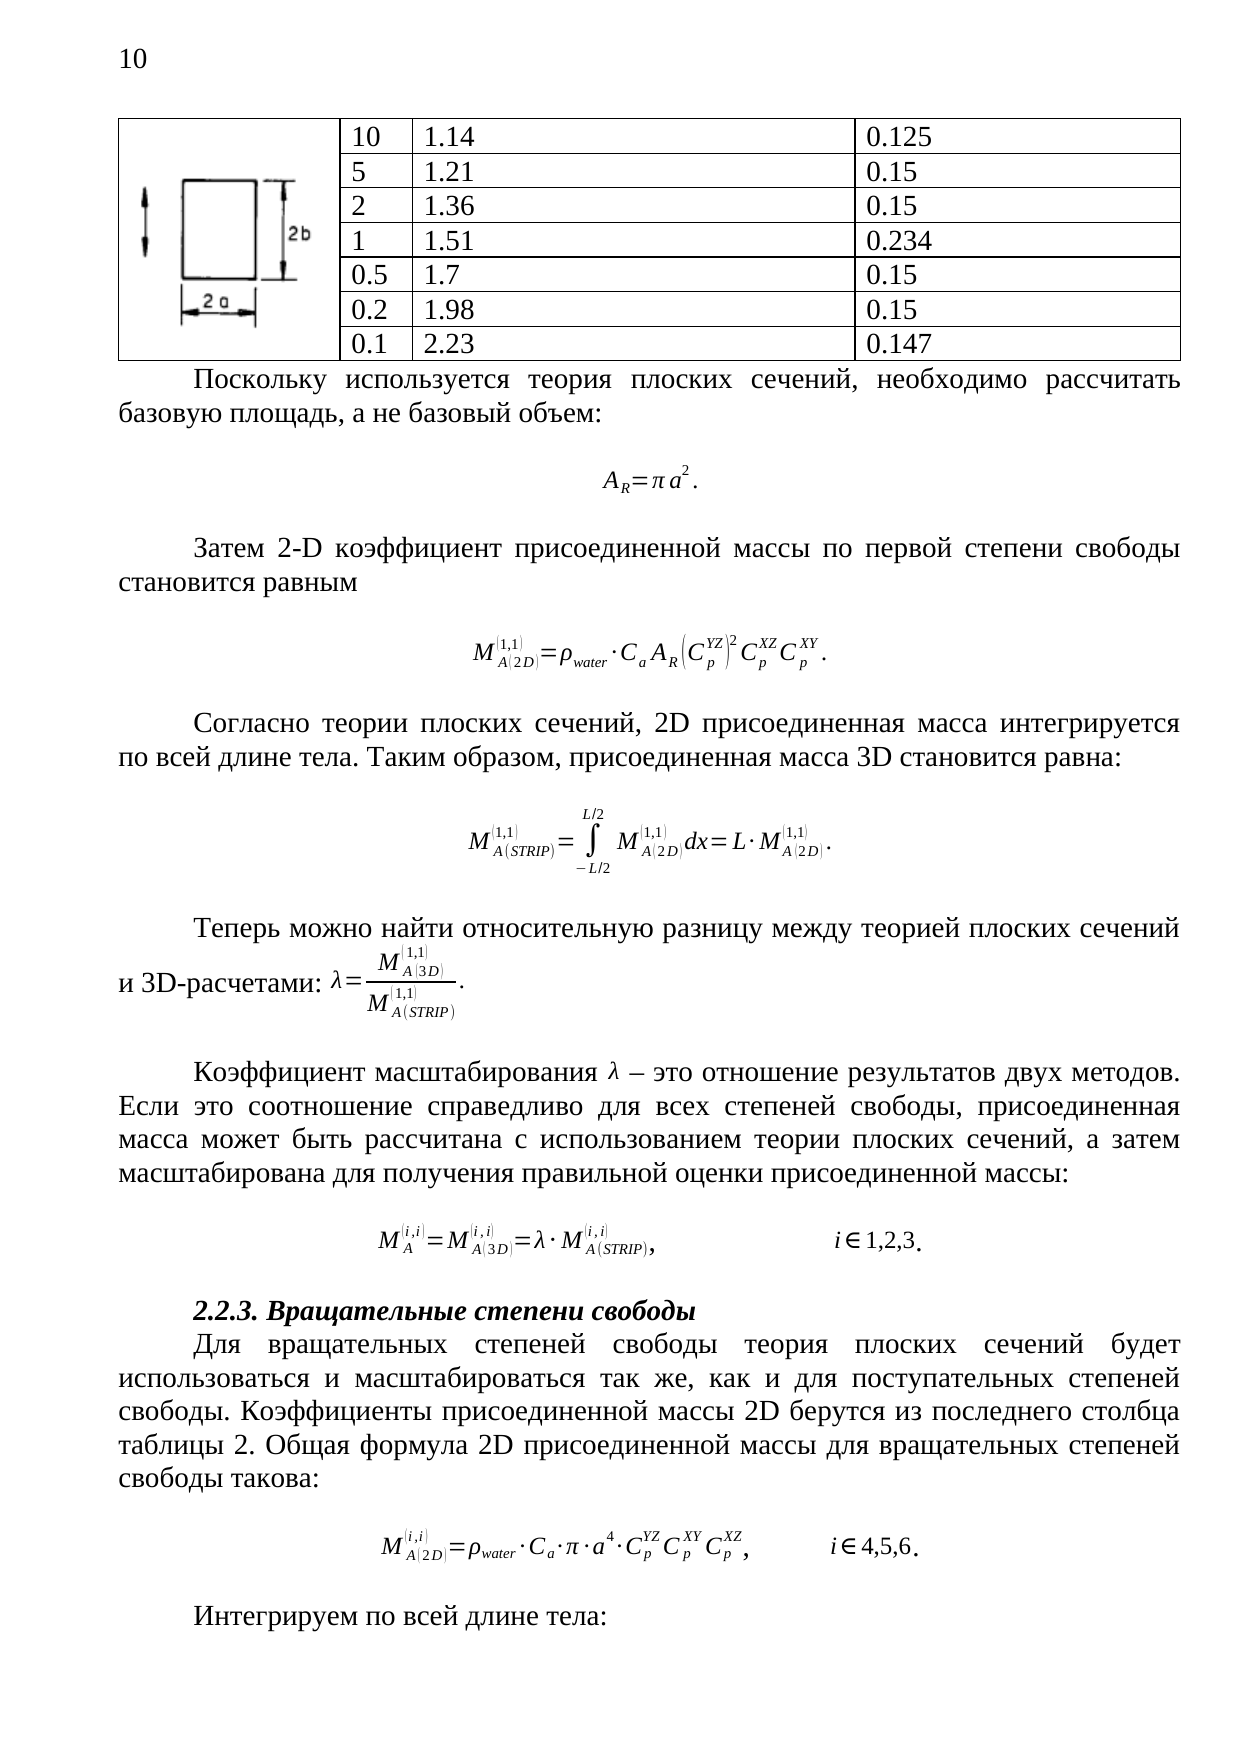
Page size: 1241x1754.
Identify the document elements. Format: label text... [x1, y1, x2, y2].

table_cell 1.21 [413, 154, 854, 187]
table_cell 1.7 [413, 258, 854, 291]
text Согласно теории плоских сечений, 2D присоединенная масса интегрируется по всей длине тела. Таким образом, присоединенная масса 3D становится равна: [118, 705, 1181, 772]
table_cell 0.125 [856, 119, 1180, 153]
table_cell 5 [341, 154, 412, 187]
text Интегрируем по всей длине тела: [118, 1598, 1181, 1632]
table_cell 0.15 [856, 188, 1180, 222]
text Поскольку используется теория плоских сечений, необходимо рассчитать базовую площадь, а не базовый объем: [118, 361, 1181, 428]
table_cell 0.15 [856, 258, 1180, 291]
table_cell 0.15 [856, 292, 1180, 326]
table_cell 0.15 [856, 154, 1180, 187]
table_cell 1.14 [413, 119, 854, 153]
table_cell 10 [341, 119, 412, 153]
table_cell 2.23 [413, 327, 854, 360]
table_cell 1 [341, 223, 412, 256]
text Для вращательных степеней свободы теория плоских сечений будет использоваться и масштабироваться так же, как и для поступательных степеней свободы. Коэффициенты присоединенной массы 2D берутся из последнего столбца таблицы 2. Общая формула 2D присоединенной массы для вращательных степеней свободы такова: [118, 1326, 1181, 1494]
picture [129, 143, 318, 336]
table_cell [119, 119, 339, 360]
text Коэффициент масштабирования – это отношение результатов двух методов. Если это соотношение справедливо для всех степеней свободы, присоединенная масса может быть рассчитана с использованием теории плоских сечений, а затем масштабирована для получения правильной оценки присоединенной массы: [118, 1054, 1181, 1189]
table_cell 0.147 [856, 327, 1180, 360]
table_cell 1.98 [413, 292, 854, 326]
text Затем 2-D коэффициент присоединенной массы по первой степени свободы становится равным [118, 530, 1181, 597]
table_cell 0.2 [341, 292, 412, 326]
text , . [118, 1528, 1181, 1564]
table_cell 0.5 [341, 258, 412, 291]
text , . [118, 1222, 1181, 1259]
table_cell 2 [341, 188, 412, 222]
table_cell 0.234 [856, 223, 1180, 256]
text Теперь можно найти относительную разницу между теорией плоских сечений и 3D-расчетами: [118, 910, 1181, 1021]
subtitle 2.2.3. Вращательные степени свободы [118, 1293, 1181, 1326]
table_cell 1.36 [413, 188, 854, 222]
table_cell 0.1 [341, 327, 412, 360]
table_cell 1.51 [413, 223, 854, 256]
